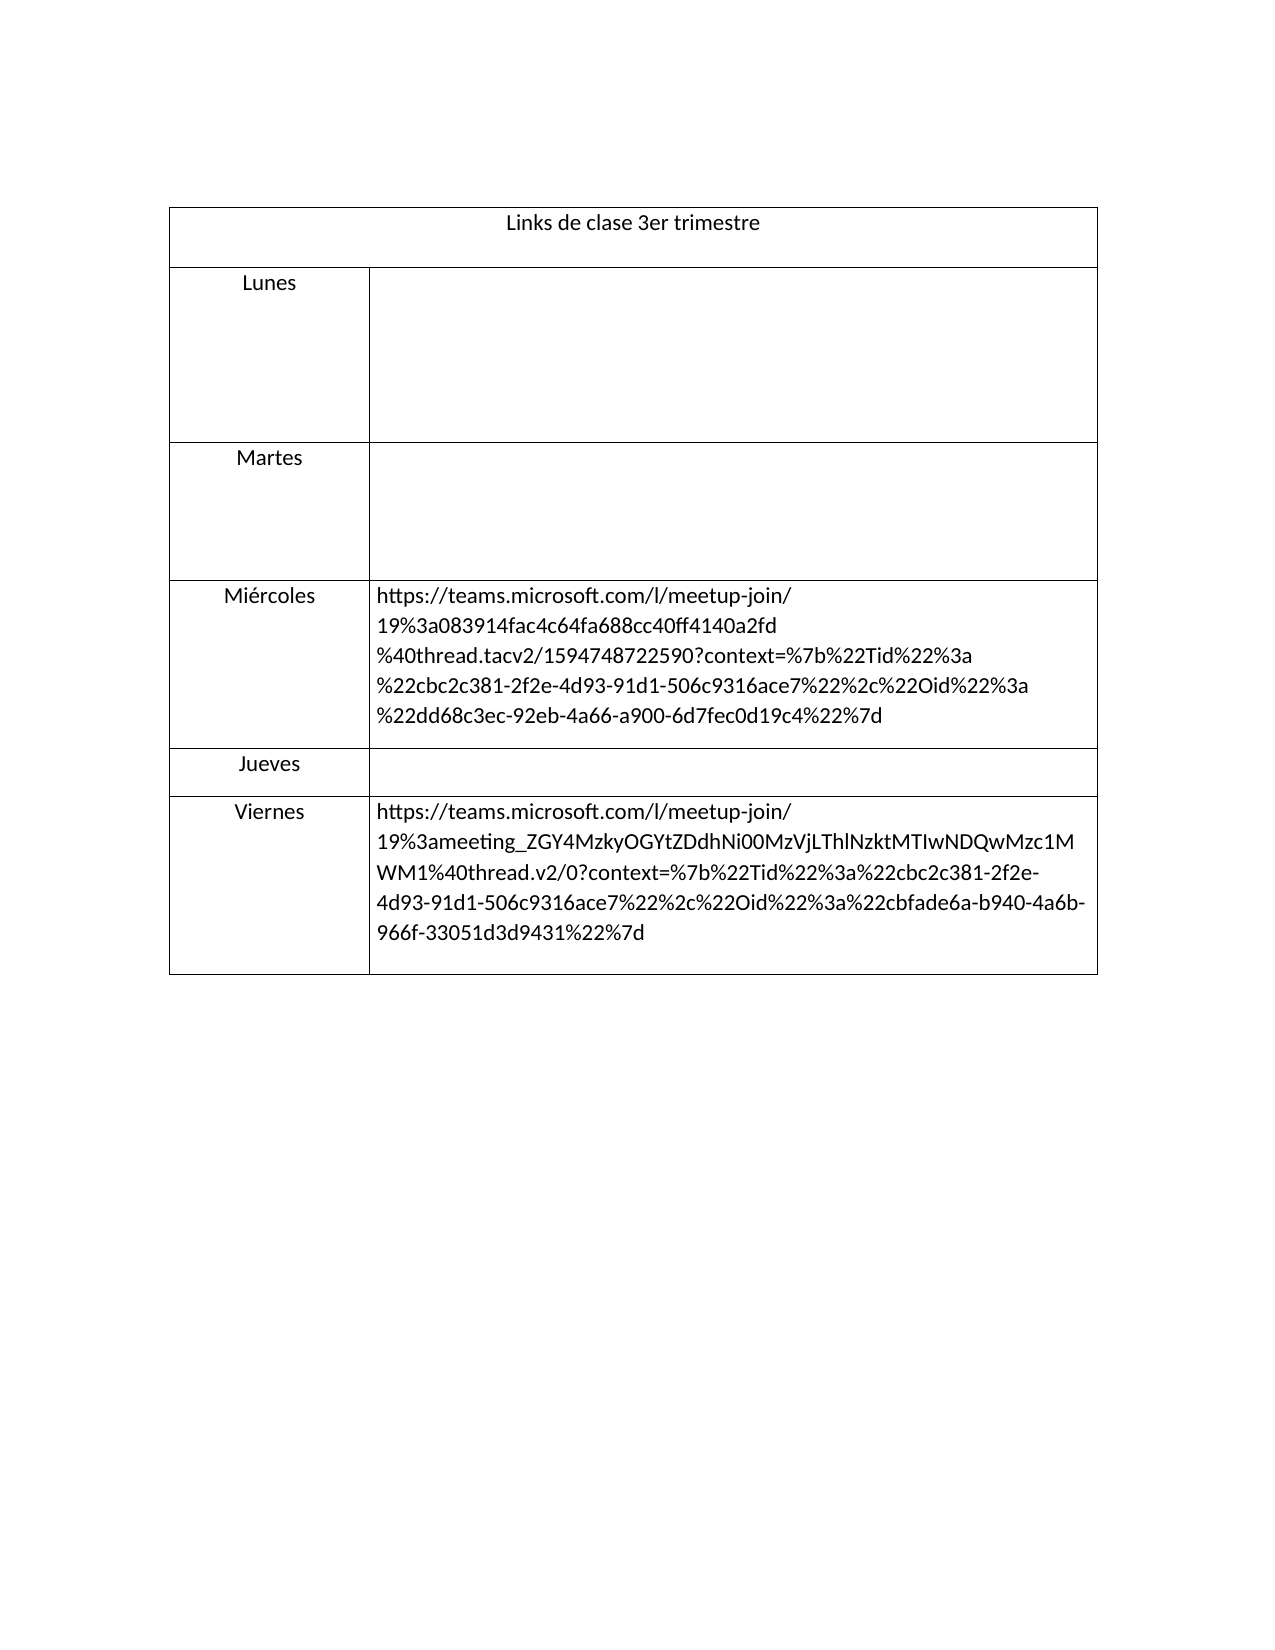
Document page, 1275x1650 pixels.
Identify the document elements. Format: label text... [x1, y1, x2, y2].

table_cell [370, 443, 1097, 580]
table_cell [370, 268, 1097, 442]
table_header Links de clase 3er trimestre [170, 208, 1097, 267]
table_cell [370, 749, 1097, 796]
table_cell Martes [170, 443, 369, 580]
table_cell Lunes [170, 268, 369, 442]
table_cell Jueves [170, 749, 369, 796]
table_cell https://teams.microsoft.com/l/meetup-join/19%3a083914fac4c64fa688cc40ff4140a2fd%40thread.tacv2/1594748722590?context=%7b%22Tid%22%3a%22cbc2c381-2f2e-4d93-91d1-506c9316ace7%22%2c%22Oid%22%3a%22dd68c3ec-92eb-4a66-a900-6d7fec0d19c4%22%7d [370, 581, 1097, 748]
table_cell Miércoles [170, 581, 369, 748]
table_cell https://teams.microsoft.com/l/meetup-join/19%3ameeting_ZGY4MzkyOGYtZDdhNi00MzVjLThlNzktMTIwNDQwMzc1MWM1%40thread.v2/0?context=%7b%22Tid%22%3a%22cbc2c381-2f2e-4d93-91d1-506c9316ace7%22%2c%22Oid%22%3a%22cbfade6a-b940-4a6b-966f-33051d3d9431%22%7d [370, 797, 1097, 974]
table_cell Viernes [170, 797, 369, 974]
